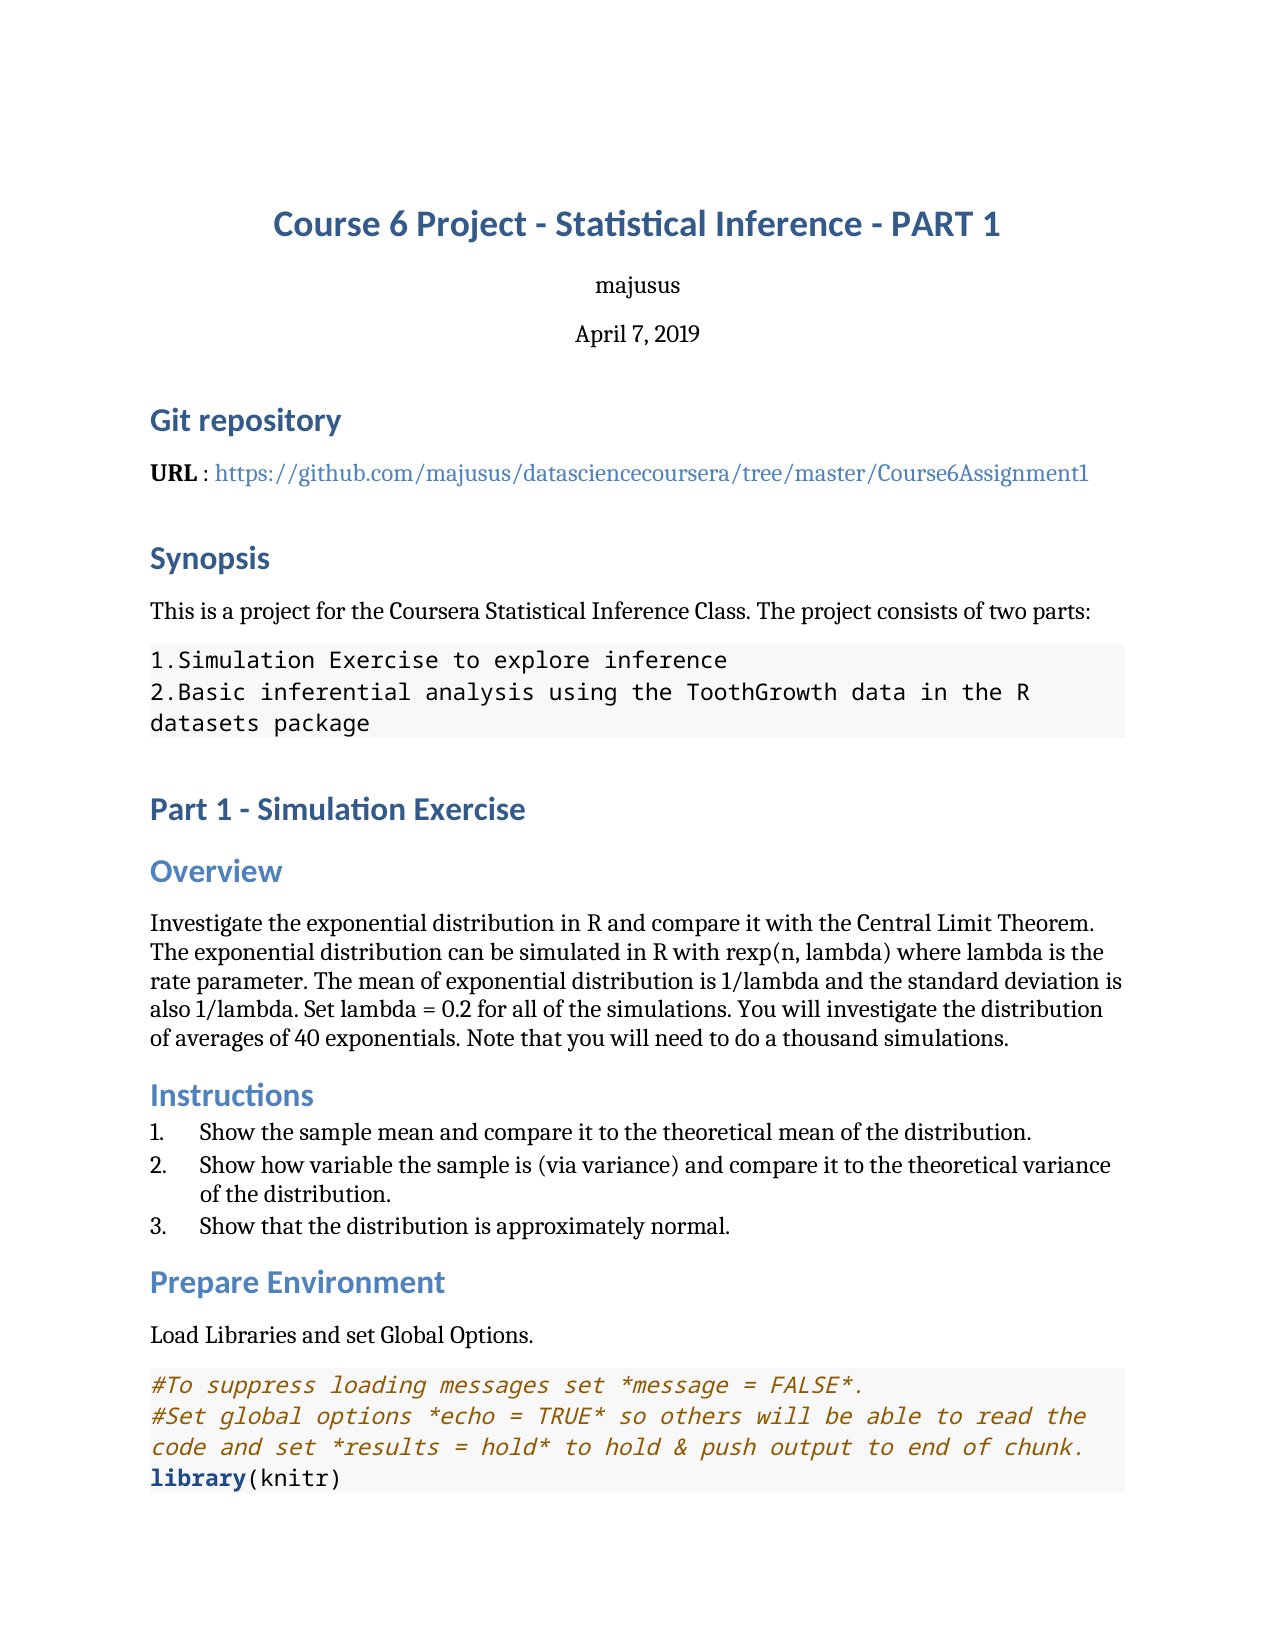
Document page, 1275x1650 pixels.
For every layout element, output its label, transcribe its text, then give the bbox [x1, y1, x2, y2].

text Load Libraries and set Global Options. [150, 1321, 1125, 1350]
text 1.Simulation Exercise to explore inference 2.Basic inferential analysis using the ToothGrowth data in the R datasets package [150, 644, 1125, 738]
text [150, 1368, 1125, 1493]
list Show how variable the sample is (via variance) and compare it to the theoretical variance of the distribution. [150, 1151, 1125, 1208]
text URL : https://github.com/majusus/datasciencecoursera/tree/master/Course6Assignment1 [150, 459, 1125, 487]
subtitle Git repository [150, 399, 1125, 440]
subtitle Prepare Environment [150, 1262, 1125, 1302]
text majusus [150, 271, 1125, 299]
text April 7, 2019 [150, 320, 1125, 349]
subtitle Synopsis [150, 537, 1125, 578]
title Course 6 Project - Statistical Inference - PART 1 [150, 200, 1125, 246]
subtitle Instructions [150, 1074, 1125, 1114]
subtitle Overview [150, 850, 1125, 890]
list Show that the distribution is approximately normal. [150, 1212, 1125, 1241]
text Investigate the exponential distribution in R and compare it with the Central Limit Theorem. The exponential distribution can be simulated in R with rexp(n, lambda) where lambda is the rate parameter. The mean of exponential distribution is 1/lambda and the standard deviation is also 1/lambda. Set lambda = 0.2 for all of the simulations. You will investigate the distribution of averages of 40 exponentials. Note that you will need to do a thousand simulations. [150, 909, 1125, 1053]
text This is a project for the Coursera Statistical Inference Class. The project consists of two parts: [150, 597, 1125, 626]
subtitle Part 1 - Simulation Exercise [150, 788, 1125, 829]
list Show the sample mean and compare it to the theoretical mean of the distribution. [150, 1118, 1125, 1147]
